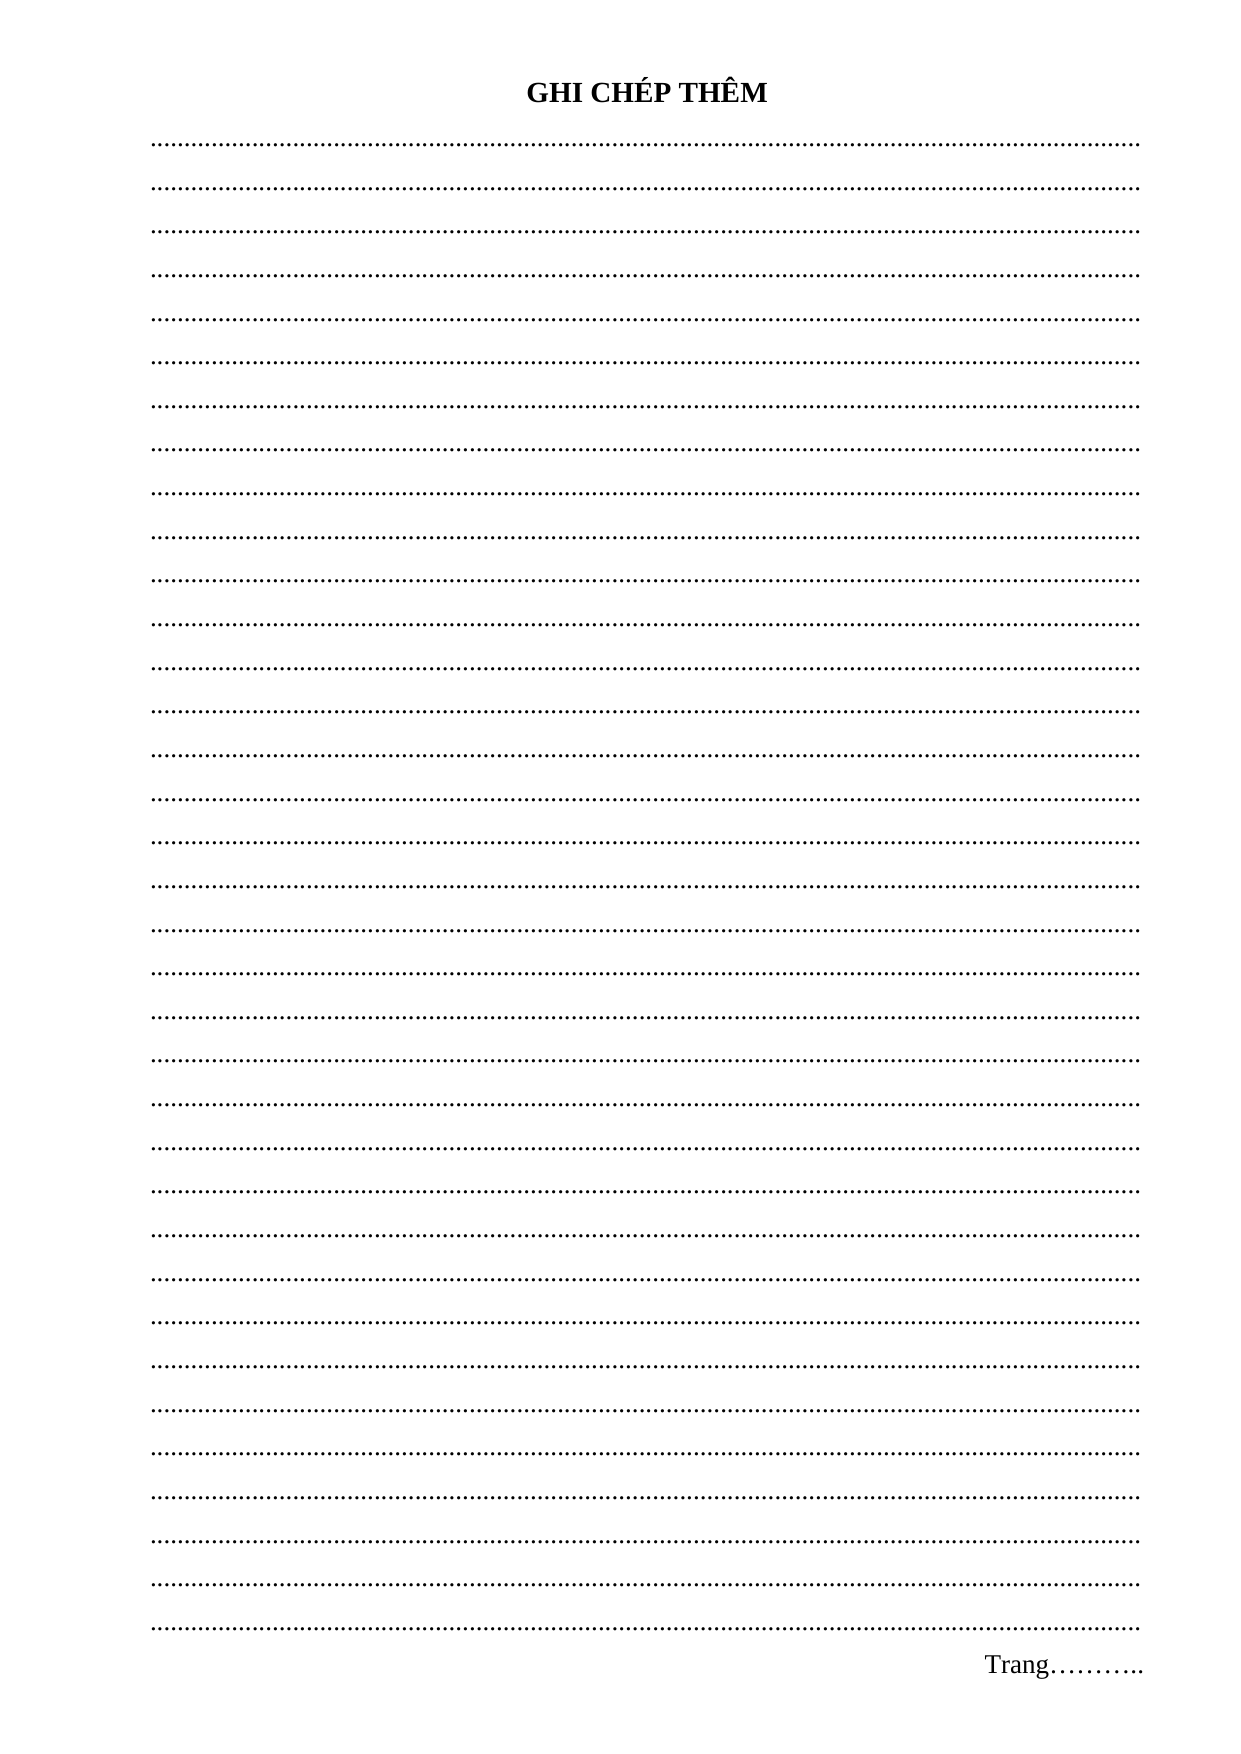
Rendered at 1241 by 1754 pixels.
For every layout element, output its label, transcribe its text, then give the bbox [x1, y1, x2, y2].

text GHI CHÉP THÊM [150, 75, 1144, 108]
